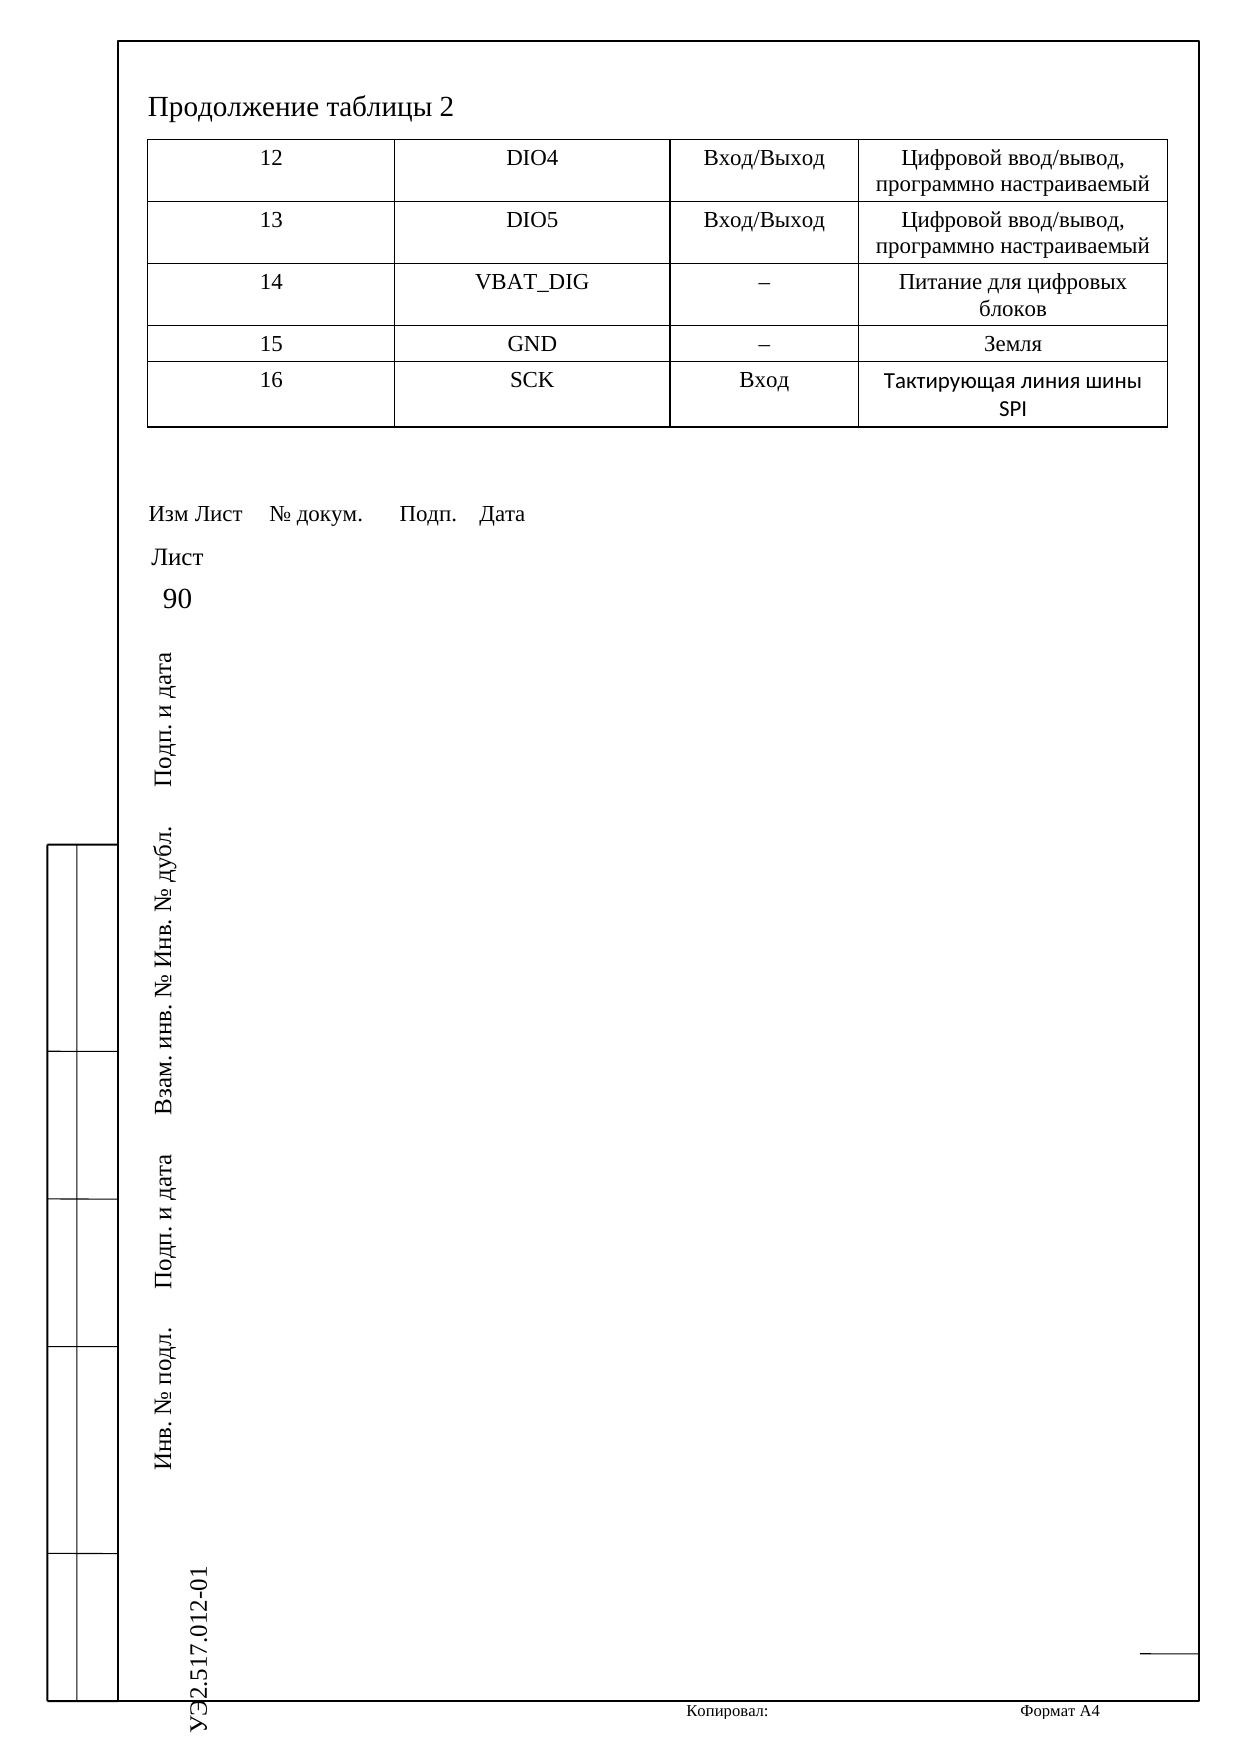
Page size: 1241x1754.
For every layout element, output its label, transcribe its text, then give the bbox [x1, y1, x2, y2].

table_header DIO4 [395, 140, 669, 201]
table_cell 16 [148, 362, 394, 426]
table_cell Тактирующая линия шины SPI [859, 362, 1167, 426]
table_cell Вход/Выход [671, 202, 858, 263]
text Продолжение таблицы 2 [148, 89, 1181, 122]
table_cell 13 [148, 202, 394, 263]
table_cell VBAT_DIG [395, 264, 669, 325]
table_cell Земля [859, 326, 1167, 361]
table_cell – [671, 264, 858, 325]
table_cell SCK [395, 362, 669, 426]
table_cell 15 [148, 326, 394, 361]
table_cell 14 [148, 264, 394, 325]
table_cell GND [395, 326, 669, 361]
table_header Цифровой ввод/вывод, программно настраиваемый [859, 140, 1167, 201]
table_cell – [671, 326, 858, 361]
table_header Вход/Выход [671, 140, 858, 201]
table_cell Вход [671, 362, 858, 426]
table_cell DIO5 [395, 202, 669, 263]
table_header 12 [148, 140, 394, 201]
table_cell Цифровой ввод/вывод, программно настраиваемый [859, 202, 1167, 263]
table_cell Питание для цифровых блоков [859, 264, 1167, 325]
